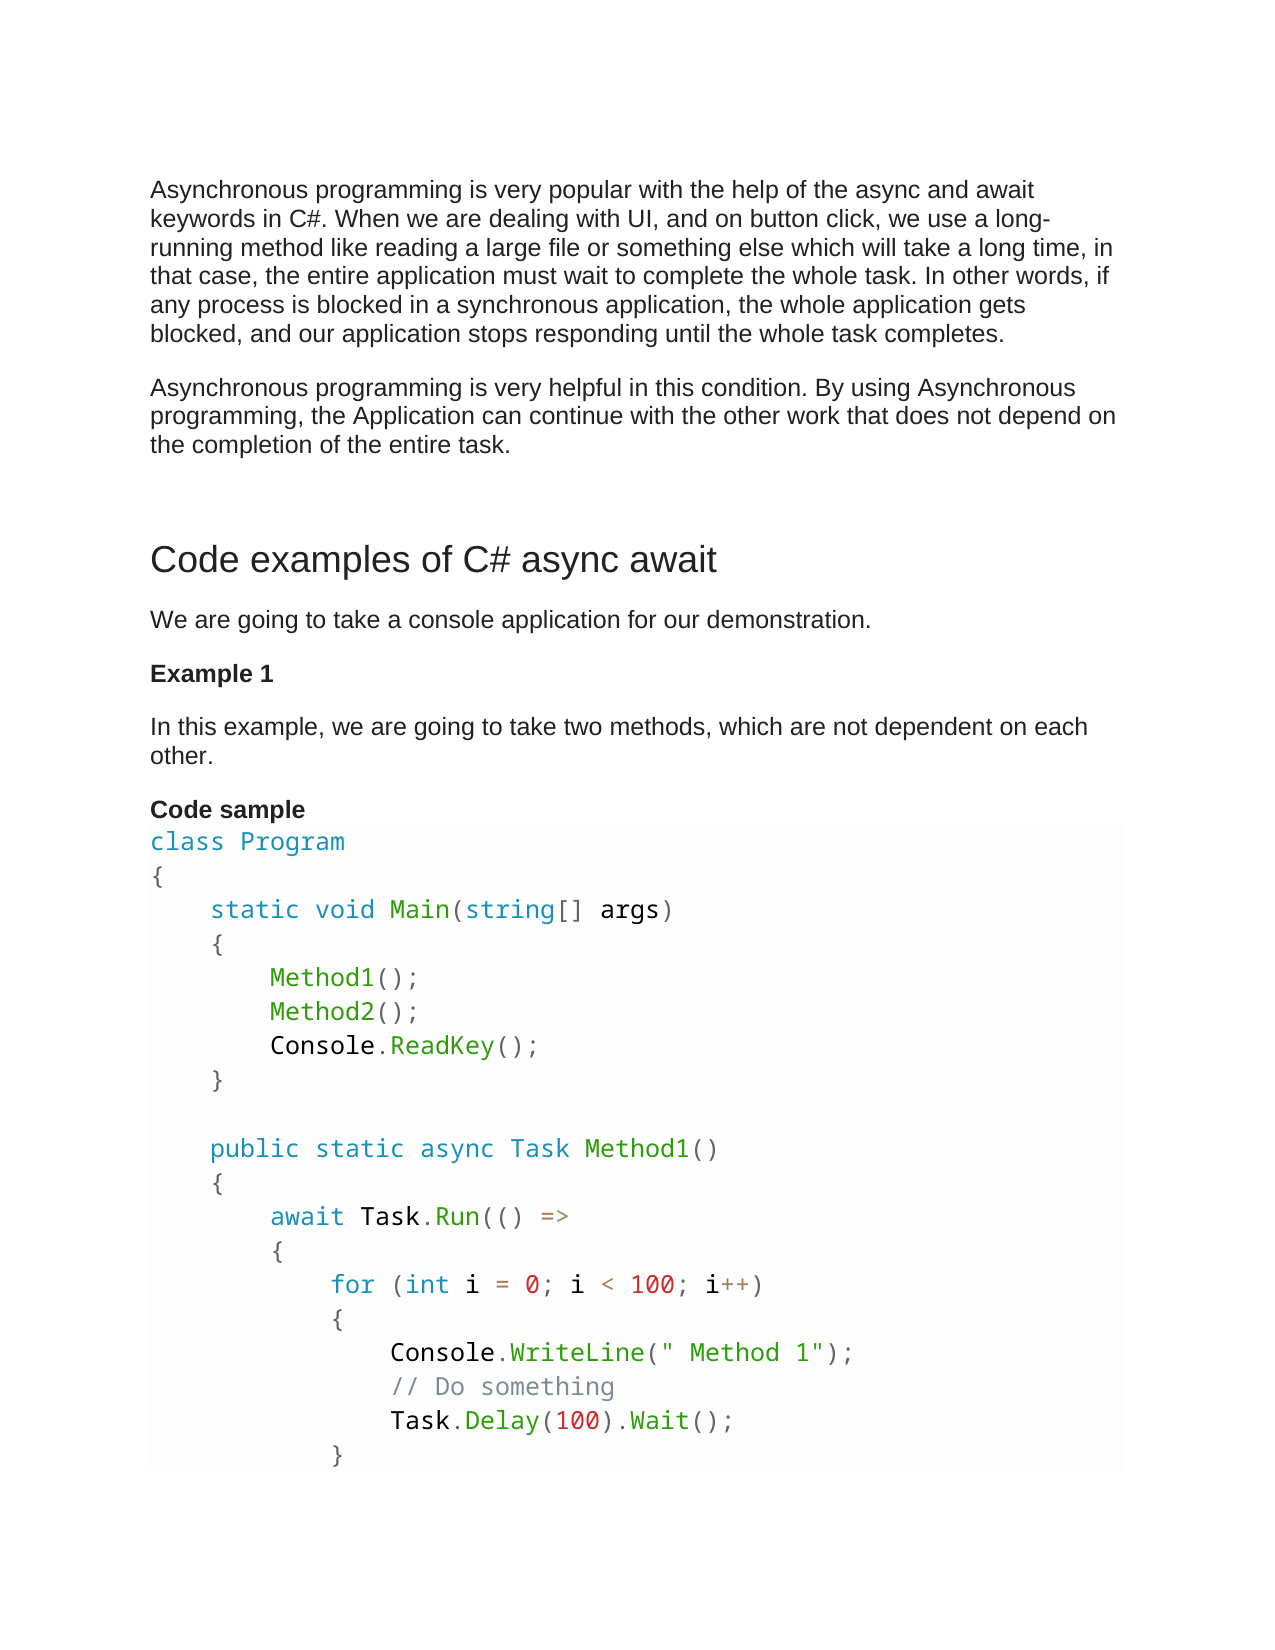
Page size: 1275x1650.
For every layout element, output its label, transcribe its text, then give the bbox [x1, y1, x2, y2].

subtitle Code examples of C# async await [150, 537, 1125, 580]
text { [150, 926, 1125, 960]
text In this example, we are going to take two methods, which are not dependent on each other. [150, 712, 1125, 770]
text Method1(); [150, 960, 1125, 994]
text static void Main(string[] args) [150, 892, 1125, 926]
text for (int i = 0; i < 100; i++) [150, 1266, 1125, 1301]
text Method2(); [150, 994, 1125, 1028]
text We are going to take a console application for our demonstration. [150, 605, 1125, 634]
text Code sample [150, 795, 1125, 824]
text Asynchronous programming is very popular with the help of the async and await keywords in C#. When we are dealing with UI, and on button click, we use a long-running method like reading a large file or something else which will take a long time, in that case, the entire application must wait to complete the whole task. In other words, if any process is blocked in a synchronous application, the whole application gets blocked, and our application stops responding until the whole task completes. [150, 175, 1125, 347]
text { [150, 1164, 1125, 1198]
text Example 1 [150, 659, 1125, 687]
text { [150, 858, 1125, 892]
text Task.Delay(100).Wait(); [150, 1403, 1125, 1437]
text public static async Task Method1() [150, 1130, 1125, 1164]
text // Do something [150, 1369, 1125, 1403]
text Console.WriteLine(" Method 1"); [150, 1334, 1125, 1369]
text class Program [150, 824, 1125, 858]
text } [150, 1062, 1125, 1096]
text } [150, 1437, 1125, 1471]
text Asynchronous programming is very helpful in this condition. By using Asynchronous programming, the Application can continue with the other work that does not depend on the completion of the entire task. [150, 372, 1125, 459]
text Console.ReadKey(); [150, 1028, 1125, 1062]
text await Task.Run(() => [150, 1198, 1125, 1232]
text { [150, 1301, 1125, 1334]
text { [150, 1232, 1125, 1266]
